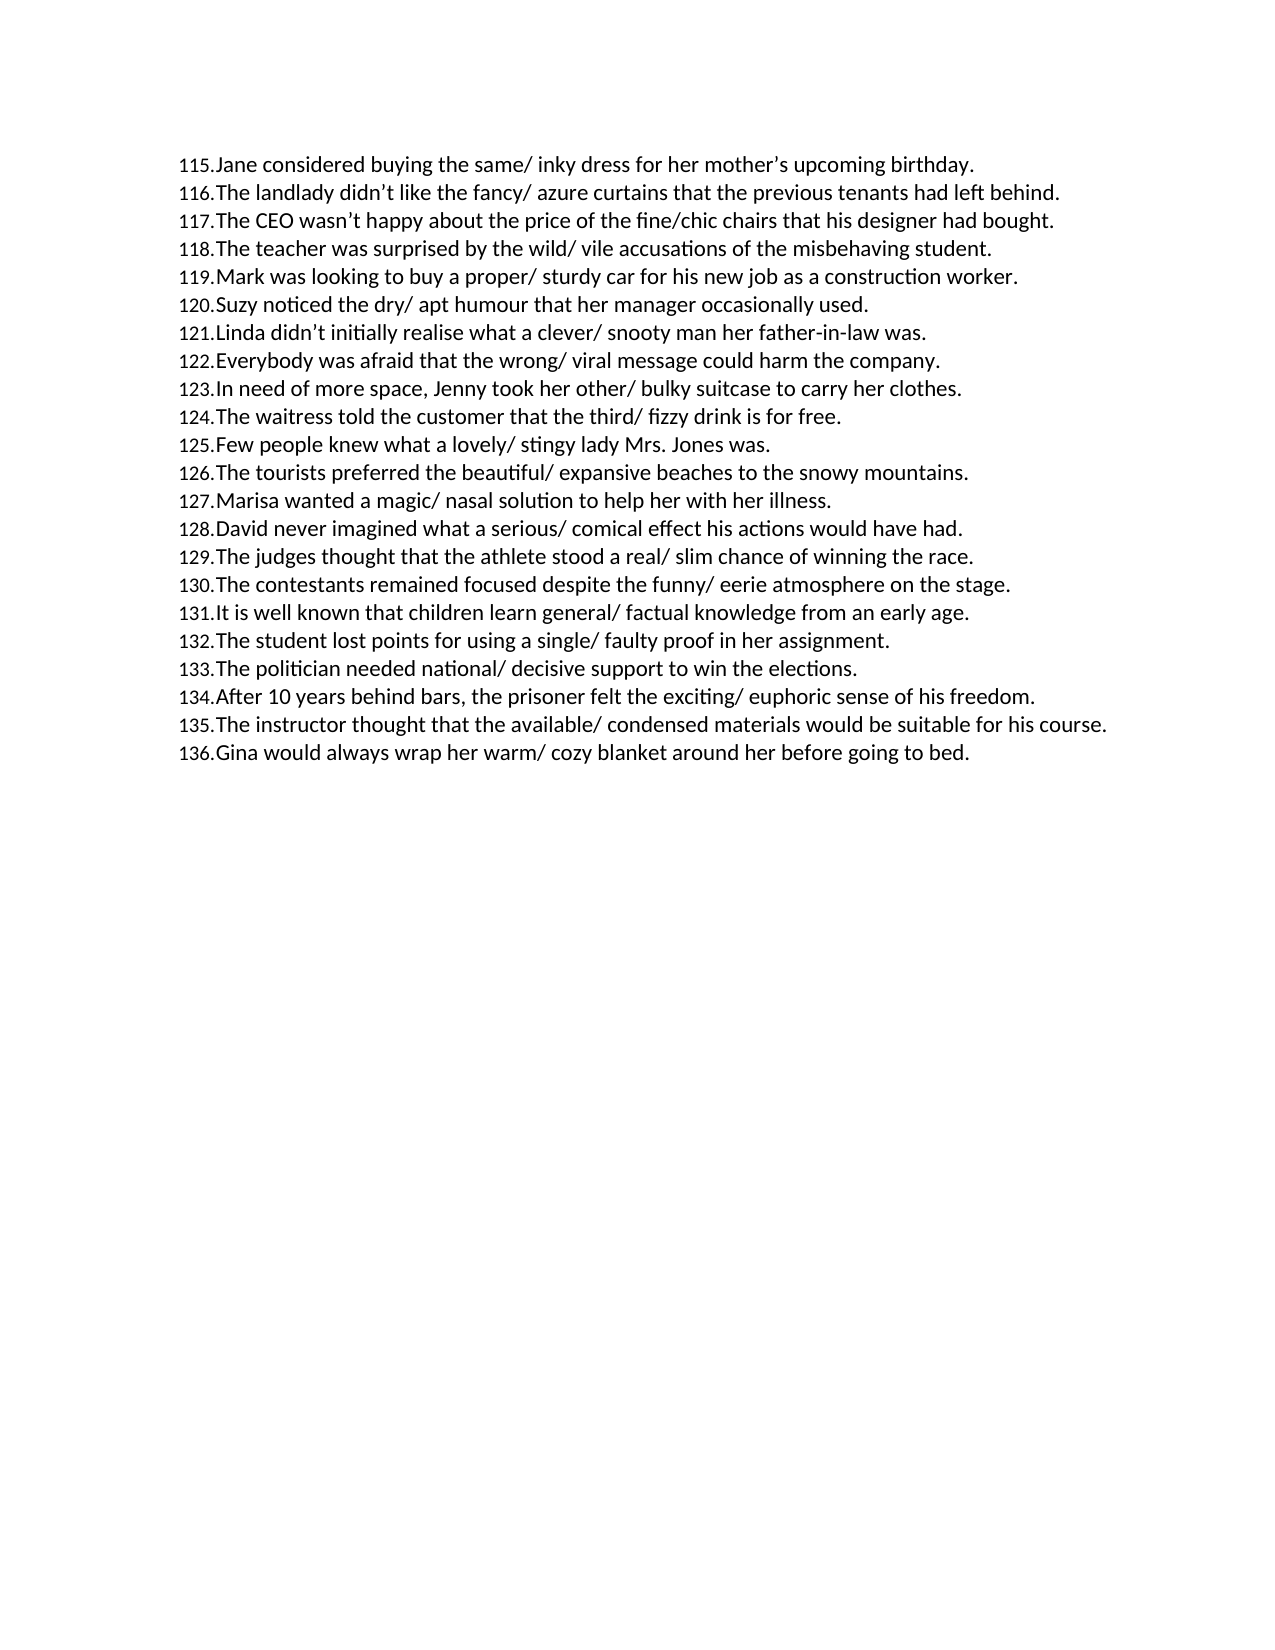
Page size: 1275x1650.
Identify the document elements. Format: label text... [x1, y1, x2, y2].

list The tourists preferred the beautiful/ expansive beaches to the snowy mountains. [178, 458, 1125, 486]
list The waitress told the customer that the third/ fizzy drink is for free. [178, 402, 1125, 430]
list After 10 years behind bars, the prisoner felt the exciting/ euphoric sense of his freedom. [178, 682, 1125, 710]
list It is well known that children learn general/ factual knowledge from an early age. [178, 598, 1125, 626]
list Linda didn’t initially realise what a clever/ snooty man her father-in-law was. [178, 318, 1125, 346]
list Everybody was afraid that the wrong/ viral message could harm the company. [178, 346, 1125, 374]
list Gina would always wrap her warm/ cozy blanket around her before going to bed. [178, 738, 1125, 766]
list Jane considered buying the same/ inky dress for her mother’s upcoming birthday. [178, 150, 1125, 178]
list The teacher was surprised by the wild/ vile accusations of the misbehaving student. [178, 234, 1125, 262]
list The politician needed national/ decisive support to win the elections. [178, 654, 1125, 682]
list Suzy noticed the dry/ apt humour that her manager occasionally used. [178, 290, 1125, 318]
list The contestants remained focused despite the funny/ eerie atmosphere on the stage. [178, 570, 1125, 598]
list Mark was looking to buy a proper/ sturdy car for his new job as a construction worker. [178, 262, 1125, 290]
list David never imagined what a serious/ comical effect his actions would have had. [178, 514, 1125, 542]
list The judges thought that the athlete stood a real/ slim chance of winning the race. [178, 542, 1125, 570]
list The CEO wasn’t happy about the price of the fine/chic chairs that his designer had bought. [178, 206, 1125, 234]
list Marisa wanted a magic/ nasal solution to help her with her illness. [178, 486, 1125, 514]
list The instructor thought that the available/ condensed materials would be suitable for his course. [178, 710, 1125, 738]
list The student lost points for using a single/ faulty proof in her assignment. [178, 626, 1125, 654]
list Few people knew what a lovely/ stingy lady Mrs. Jones was. [178, 430, 1125, 458]
list The landlady didn’t like the fancy/ azure curtains that the previous tenants had left behind. [178, 178, 1125, 206]
list In need of more space, Jenny took her other/ bulky suitcase to carry her clothes. [178, 374, 1125, 402]
